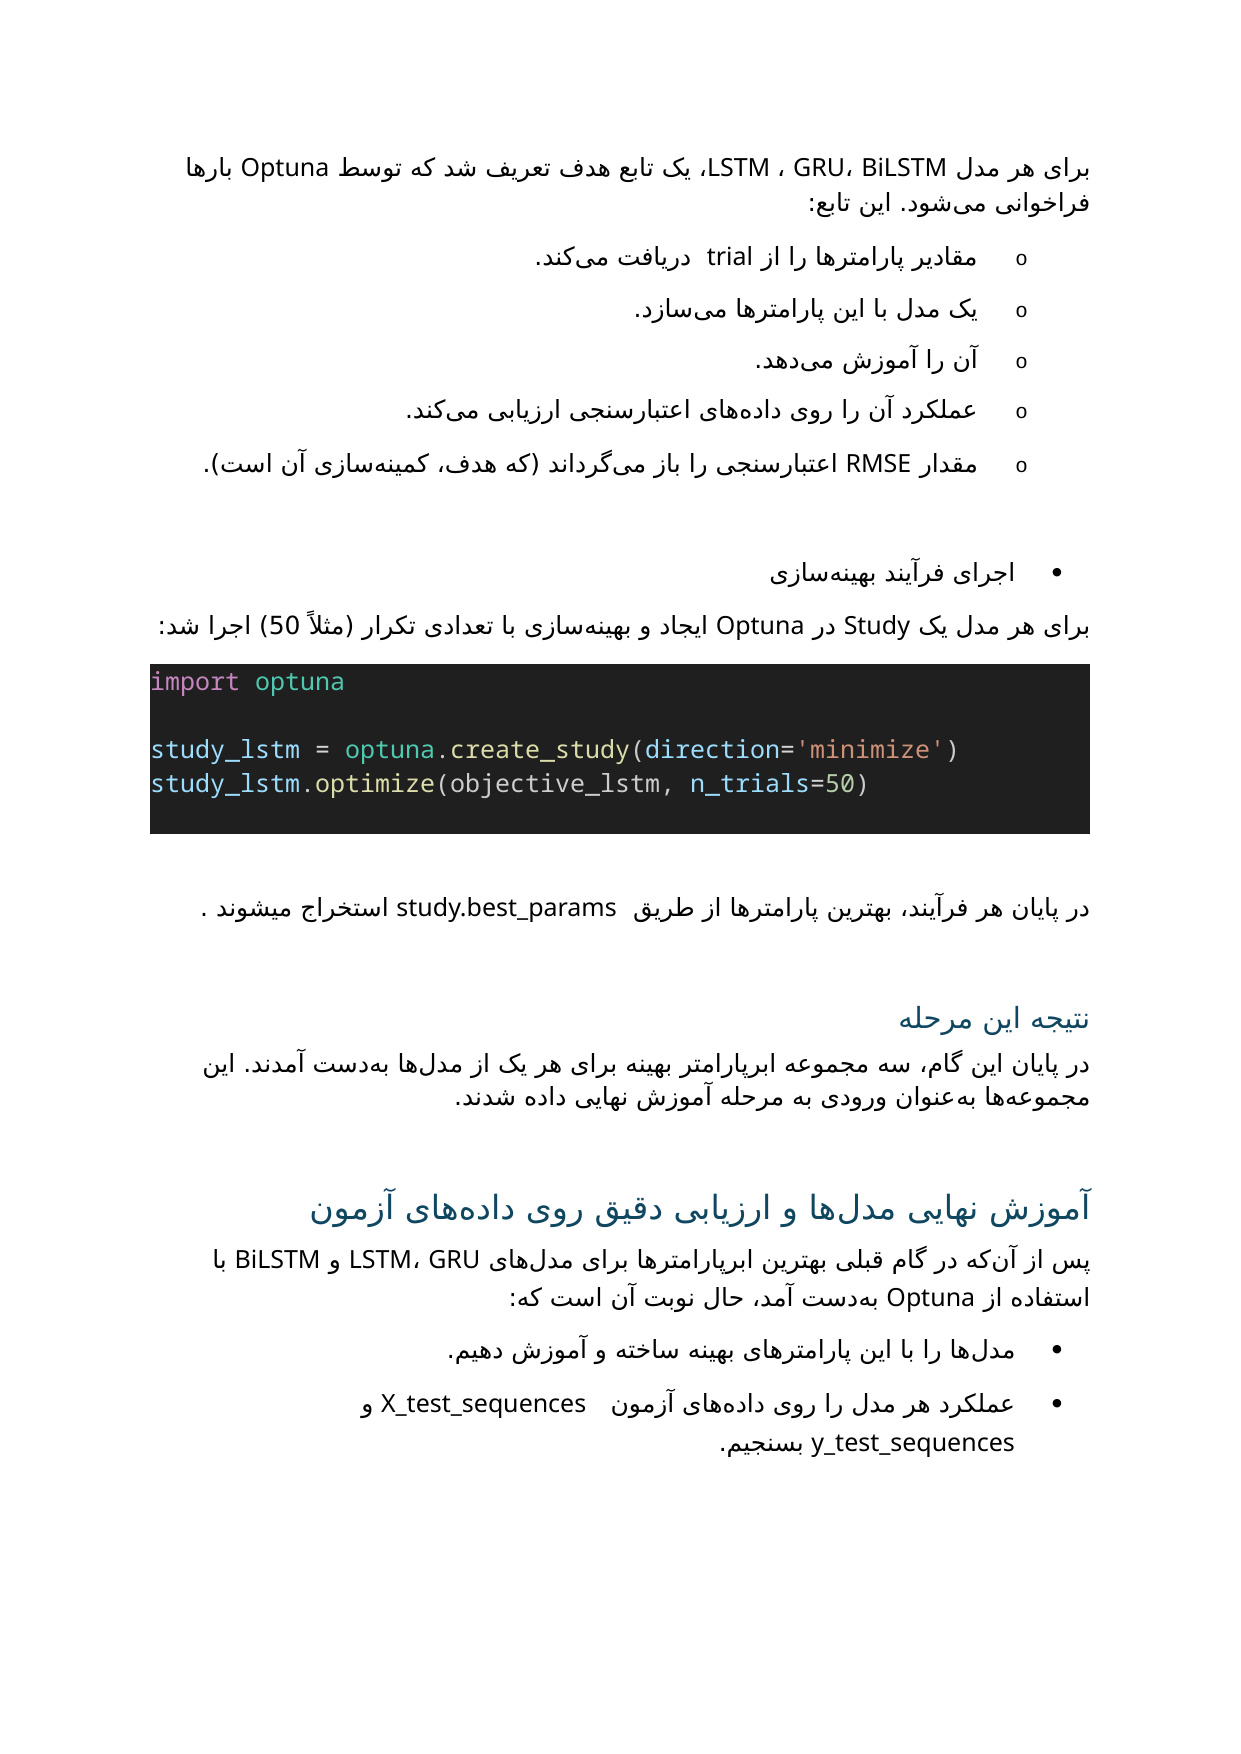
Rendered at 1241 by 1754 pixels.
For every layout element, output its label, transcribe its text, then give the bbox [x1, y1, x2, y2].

text study_lstm.optimize(objective_lstm, n_trials=50) [150, 766, 1090, 800]
list مقادیر پارامترها را از trial دریافت می‌کند. [150, 239, 1015, 273]
text study_lstm = optuna.create_study(direction='minimize') [150, 732, 1090, 766]
text برای هر مدل LSTM ، GRU، BiLSTM، یک تابع هدف تعریف شد که توسط Optuna بارها فراخوانی می‌شود. این تابع: [150, 150, 1090, 218]
text برای هر مدل یک Study در Optuna ایجاد و بهینه‌سازی با تعدادی تکرار (مثلاً 50) اجرا شد: [150, 608, 1090, 642]
list عملکرد آن را روی داده‌های اعتبارسنجی ارزیابی می‌کند. [150, 396, 1015, 425]
text پس از آن‌که در گام قبلی بهترین ابرپارامترها برای مدل‌های LSTM، GRU و BiLSTM با استفاده از Optuna به‌دست آمد، حال نوبت آن است که: [150, 1241, 1090, 1314]
list مقدار RMSE اعتبارسنجی را باز می‌گرداند (که هدف، کمینه‌سازی آن است). [150, 446, 1015, 480]
list عملکرد هر مدل را روی داده‌های آزمون X_test_sequences و y_test_sequences بسنجیم. [150, 1386, 1053, 1459]
subtitle نتیجه این مرحله [150, 1002, 1090, 1036]
list مدل‌ها را با این پارامترهای بهینه ساخته و آموزش دهیم. [150, 1336, 1053, 1365]
text در پایان هر فرآیند، بهترین پارامترها از طریق study.best_params استخراج میشوند . [150, 890, 1090, 924]
list اجرای فرآیند بهینه‌سازی [150, 558, 1053, 587]
list آن را آموزش می‌دهد. [150, 345, 1015, 374]
subtitle آموزش نهایی مدل‌ها و ارزیابی دقیق روی داده‌های آزمون [150, 1188, 1090, 1227]
list یک مدل با این پارامترها می‌سازد. [150, 294, 1015, 324]
text در پایان این گام، سه مجموعه ابرپارامتر بهینه برای هر یک از مدل‌ها به‌دست آمدند. این مجموعه‌ها به‌عنوان ورودی به مرحله آموزش نهایی داده شدند. [150, 1049, 1090, 1112]
text import optuna [150, 664, 1090, 698]
